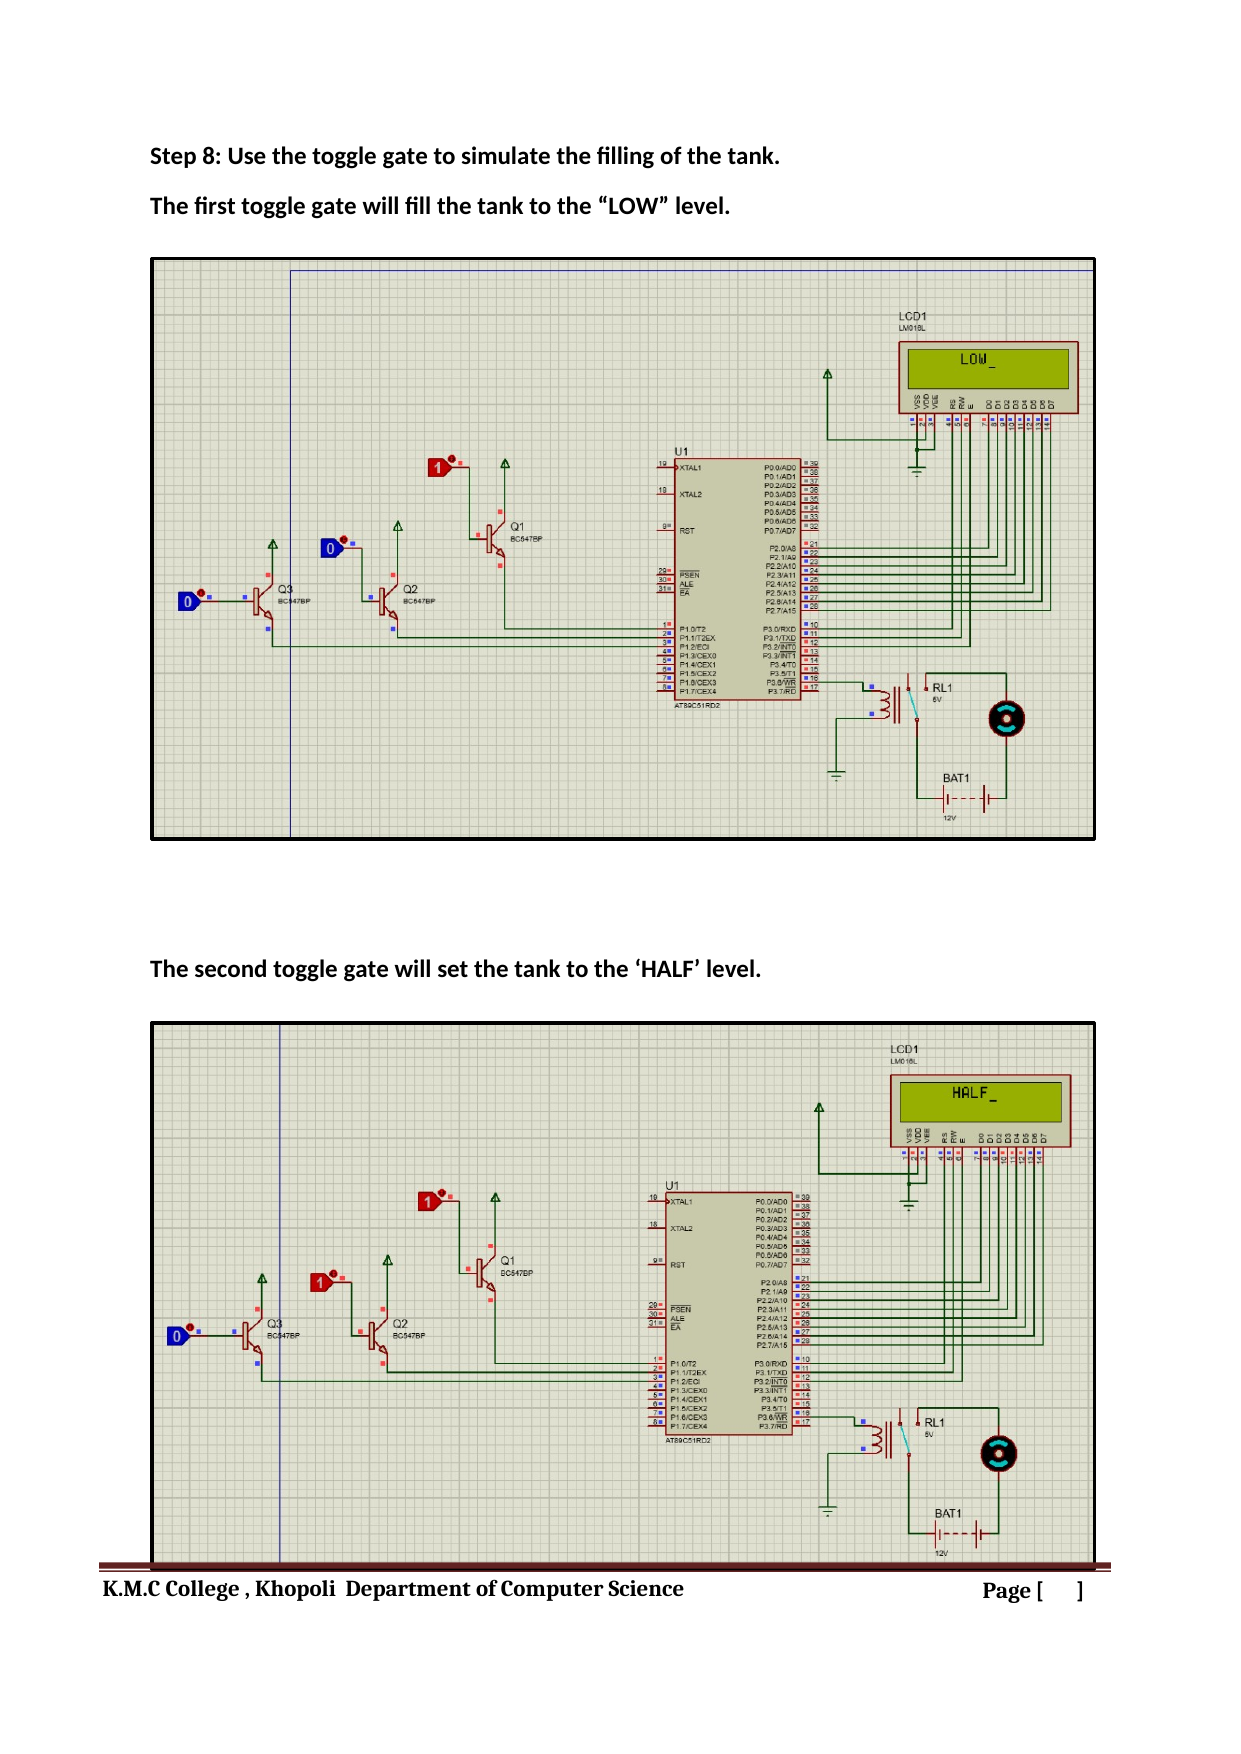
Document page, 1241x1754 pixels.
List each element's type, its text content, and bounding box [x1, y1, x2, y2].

picture [154, 260, 1093, 837]
subtitle The second toggle gate will set the tank to the ‘HALF’ level. [150, 953, 1121, 984]
picture [154, 1025, 1093, 1562]
text Step 8: Use the toggle gate to simulate the filling of the tank. The first toggle gate will fill the tank to the “LOW” level. [150, 140, 813, 221]
